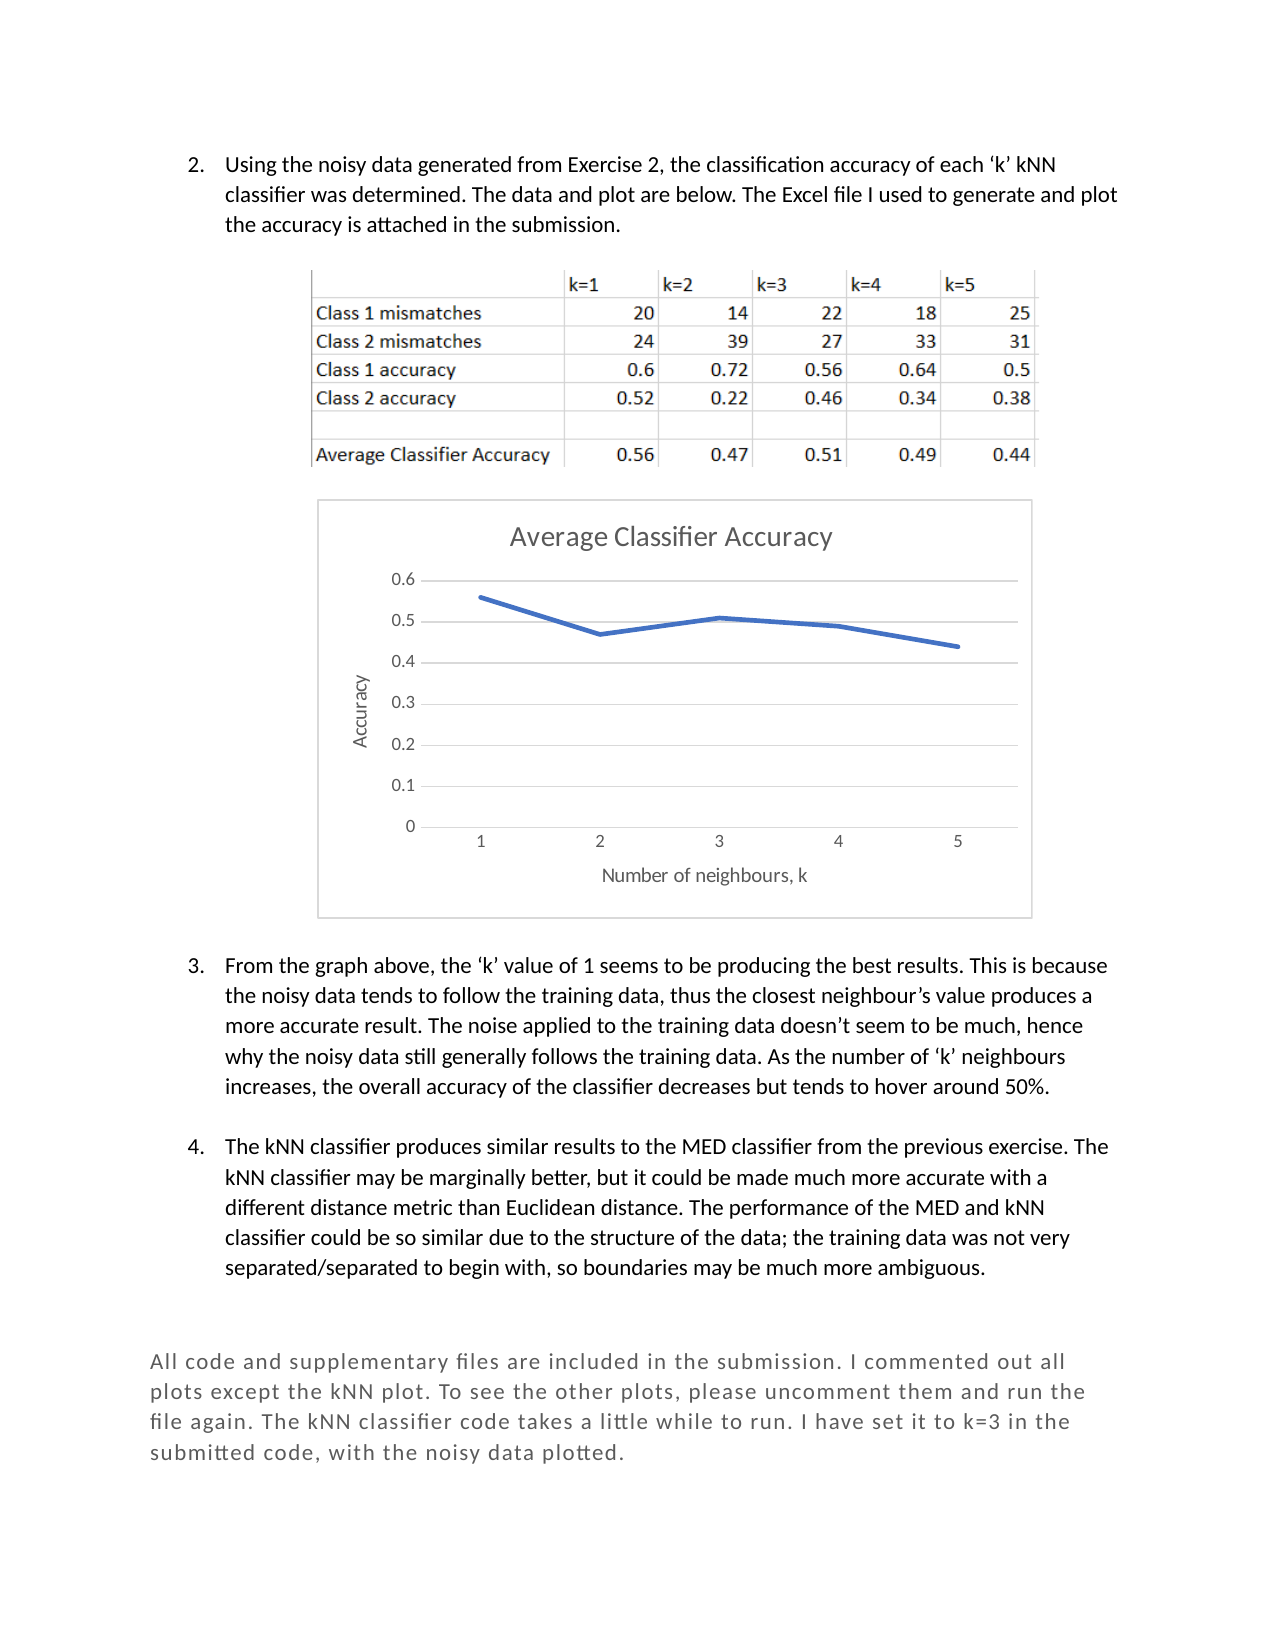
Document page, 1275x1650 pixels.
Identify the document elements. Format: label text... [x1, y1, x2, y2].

list The kNN classifier produces similar results to the MED classifier from the previous exercise. The kNN classifier may be marginally better, but it could be made much more accurate with a different distance metric than Euclidean distance. The performance of the MED and kNN classifier could be so similar due to the structure of the data; the training data was not very separated/separated to begin with, so boundaries may be much more ambiguous. [187, 1132, 1125, 1281]
subtitle All code and supplementary files are included in the submission. I commented out all plots except the kNN plot. To see the other plots, please uncomment them and run the file again. The kNN classifier code takes a little while to run. I have set it to k=3 in the submitted code, with the noisy data plotted. [150, 1347, 1125, 1466]
list Using the noisy data generated from Exercise 2, the classification accuracy of each ‘k’ kNN classifier was determined. The data and plot are below. The Excel file I used to generate and plot the accuracy is attached in the submission. [187, 150, 1125, 238]
list From the graph above, the ‘k’ value of 1 seems to be producing the best results. This is because the noisy data tends to follow the training data, thus the closest neighbour’s value produces a more accurate result. The noise applied to the training data doesn’t seem to be much, hence why the noisy data still generally follows the training data. As the number of ‘k’ neighbours increases, the overall accuracy of the classifier decreases but tends to hover around 50%. [187, 951, 1125, 1100]
picture [311, 270, 1040, 467]
